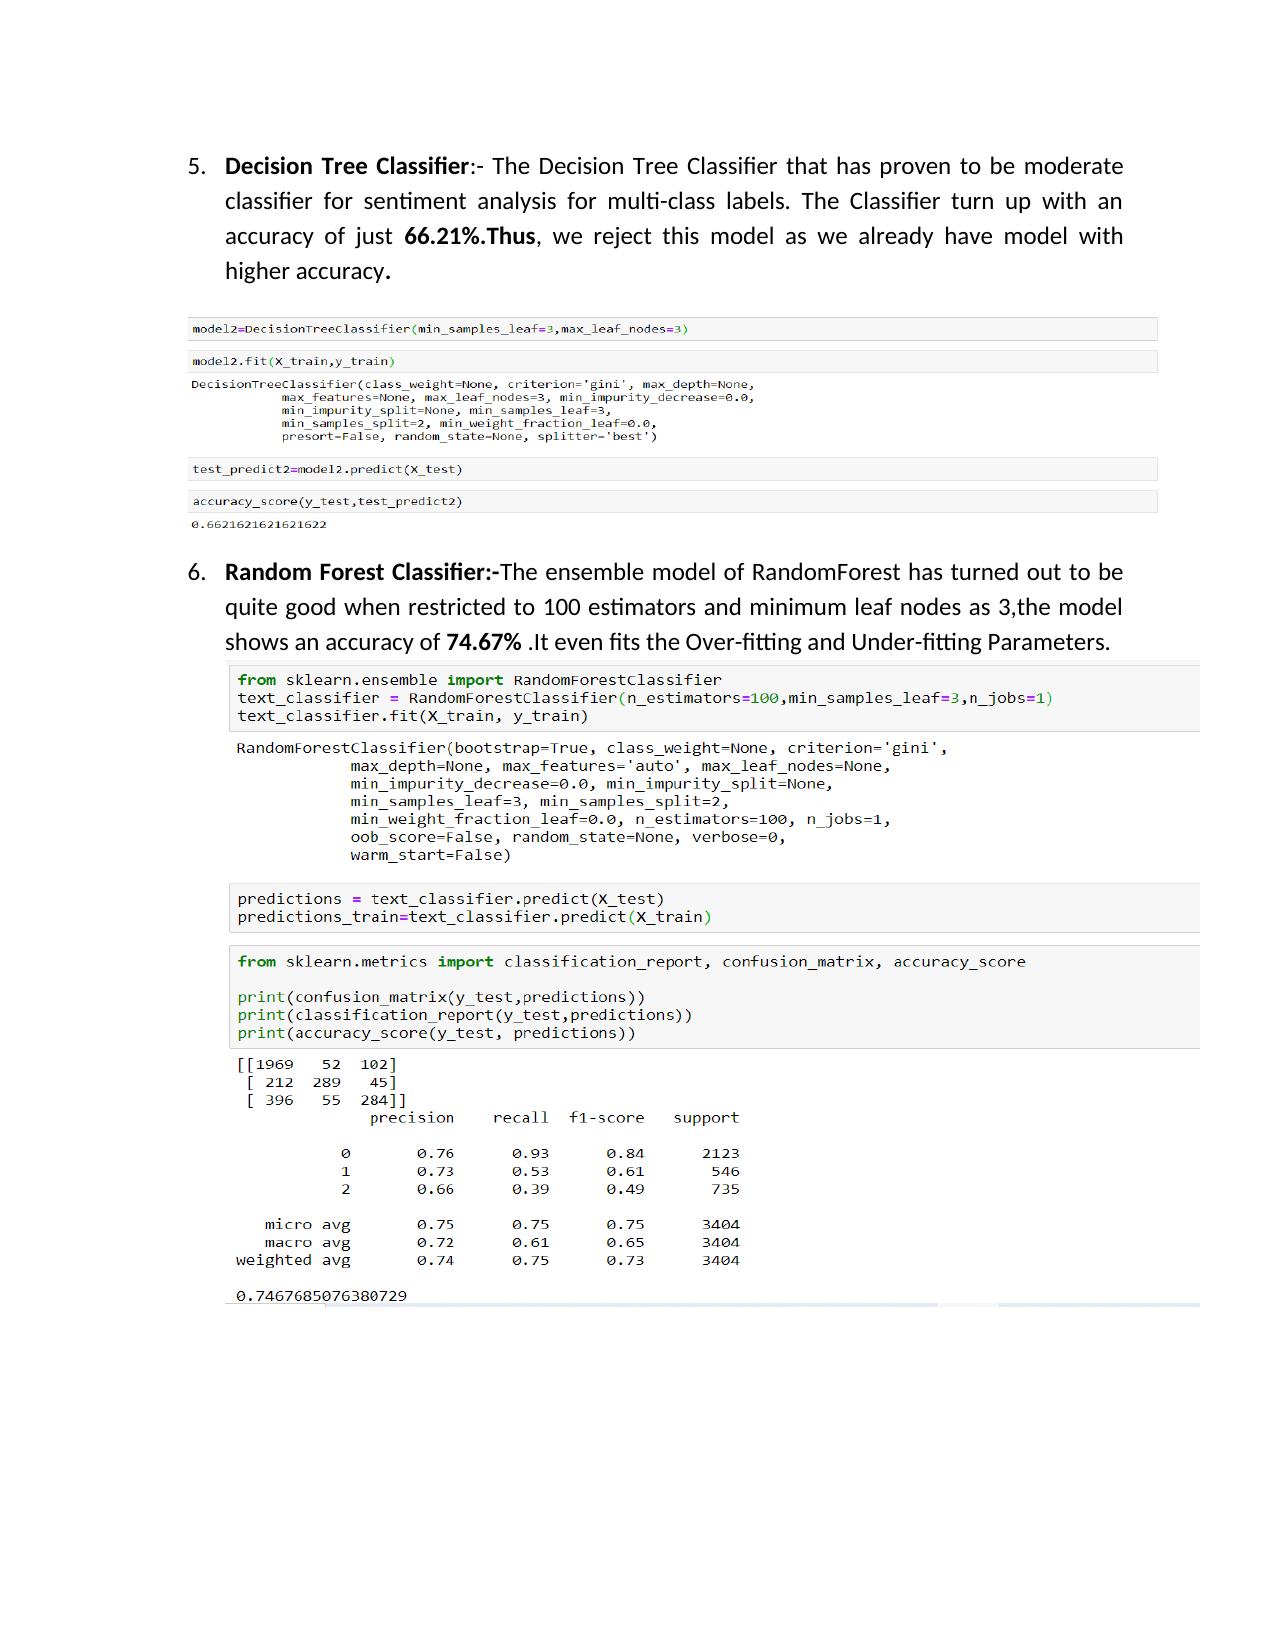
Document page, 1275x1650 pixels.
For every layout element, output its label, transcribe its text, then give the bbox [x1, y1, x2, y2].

list Decision Tree Classifier:- The Decision Tree Classifier that has proven to be moderate classifier for sentiment analysis for multi-class labels. The Classifier turn up with an accuracy of just 66.21%.Thus, we reject this model as we already have model with higher accuracy. [187, 150, 1125, 286]
picture [225, 660, 1200, 1307]
list Random Forest Classifier:-The ensemble model of RandomForest has turned out to be quite good when restricted to 100 estimators and minimum leaf nodes as 3,the model shows an accuracy of 74.67% .It even fits the Over-fitting and Under-fitting Parameters. [187, 556, 1125, 656]
picture [187, 310, 1161, 531]
